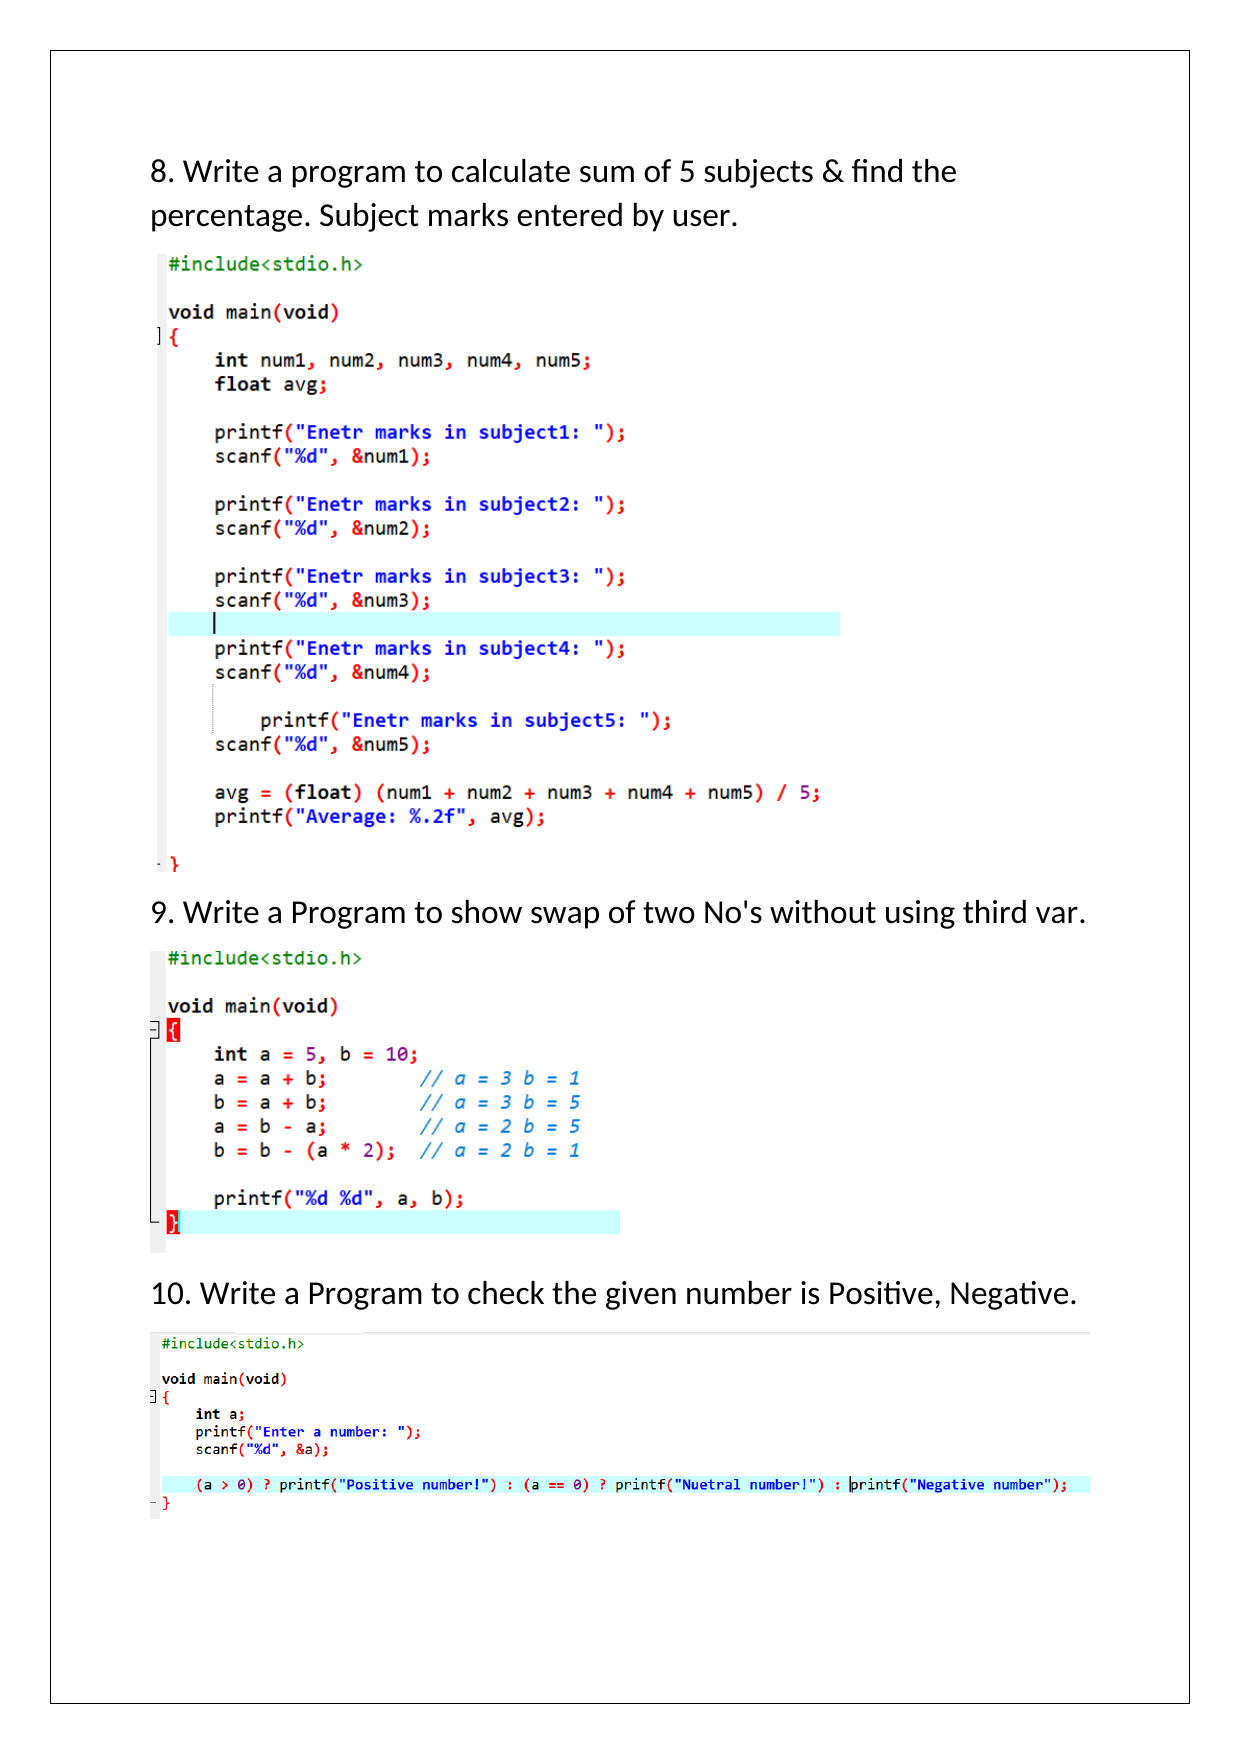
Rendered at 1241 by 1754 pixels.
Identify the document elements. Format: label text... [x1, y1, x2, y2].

text 10. Write a Program to check the given number is Positive, Negative. [150, 1272, 1090, 1312]
text 9. Write a Program to show swap of two No's without using third var. [150, 891, 1090, 932]
picture [150, 1332, 1091, 1519]
text 8. Write a program to calculate sum of 5 subjects & find the percentage. Subject marks entered by user. [150, 150, 1090, 235]
picture [157, 254, 840, 872]
picture [150, 951, 620, 1253]
